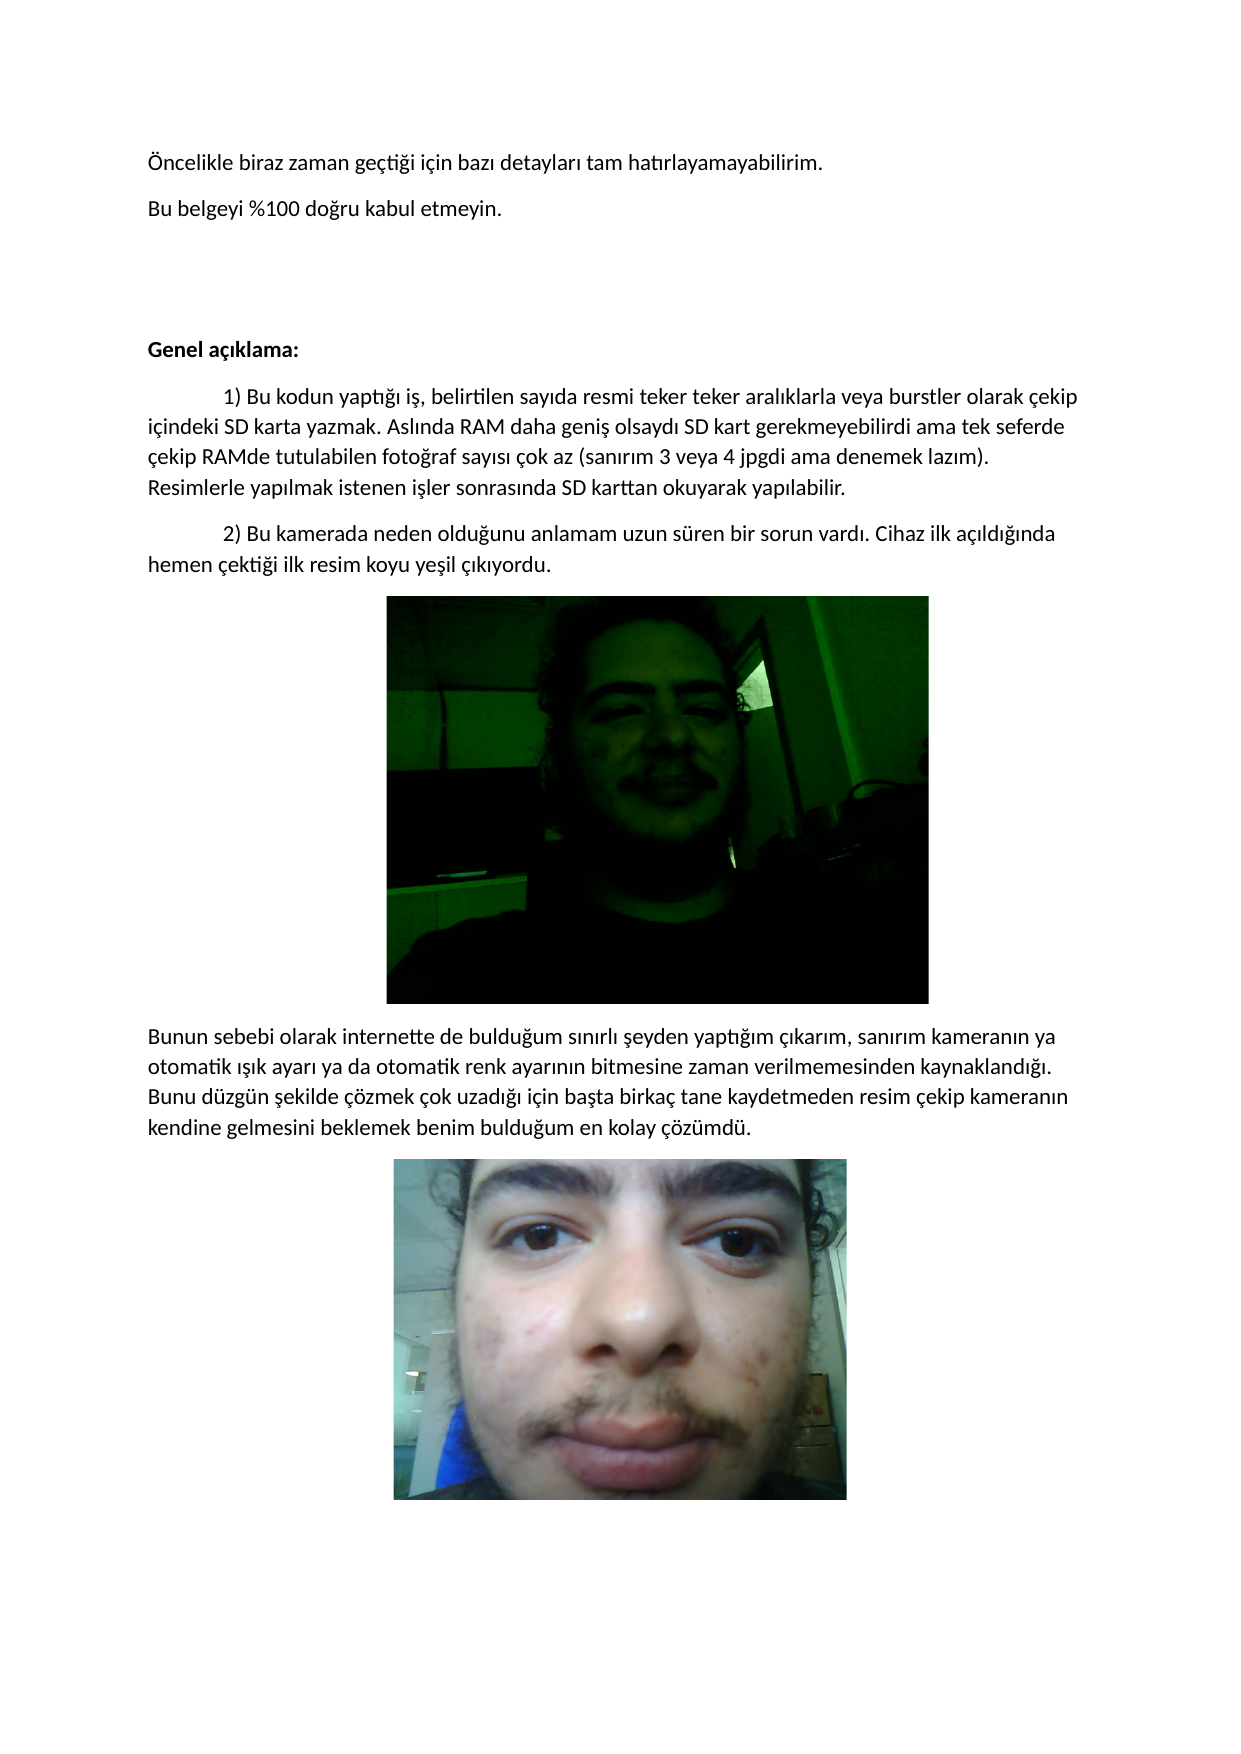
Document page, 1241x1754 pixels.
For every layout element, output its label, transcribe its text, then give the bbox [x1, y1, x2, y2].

text 2) Bu kamerada neden olduğunu anlamam uzun süren bir sorun vardı. Cihaz ilk açıldığında hemen çektiği ilk resim koyu yeşil çıkıyordu. [148, 519, 1093, 578]
text Genel açıklama: [148, 335, 1093, 363]
text Öncelikle biraz zaman geçtiği için bazı detayları tam hatırlayamayabilirim. [148, 148, 1093, 176]
text Bunun sebebi olarak internette de bulduğum sınırlı şeyden yaptığım çıkarım, sanırım kameranın ya otomatik ışık ayarı ya da otomatik renk ayarının bitmesine zaman verilmemesinden kaynaklandığı. Bunu düzgün şekilde çözmek çok uzadığı için başta birkaç tane kaydetmeden resim çekip kameranın kendine gelmesini beklemek benim bulduğum en kolay çözümdü. [148, 1022, 1093, 1141]
picture [393, 1159, 847, 1500]
text Bu belgeyi %100 doğru kabul etmeyin. [148, 194, 1093, 222]
text 1) Bu kodun yaptığı iş, belirtilen sayıda resmi teker teker aralıklarla veya burstler olarak çekip içindeki SD karta yazmak. Aslında RAM daha geniş olsaydı SD kart gerekmeyebilirdi ama tek seferde çekip RAMde tutulabilen fotoğraf sayısı çok az (sanırım 3 veya 4 jpgdi ama denemek lazım). Resimlerle yapılmak istenen işler sonrasında SD karttan okuyarak yapılabilir. [148, 382, 1093, 501]
picture [386, 596, 929, 1004]
